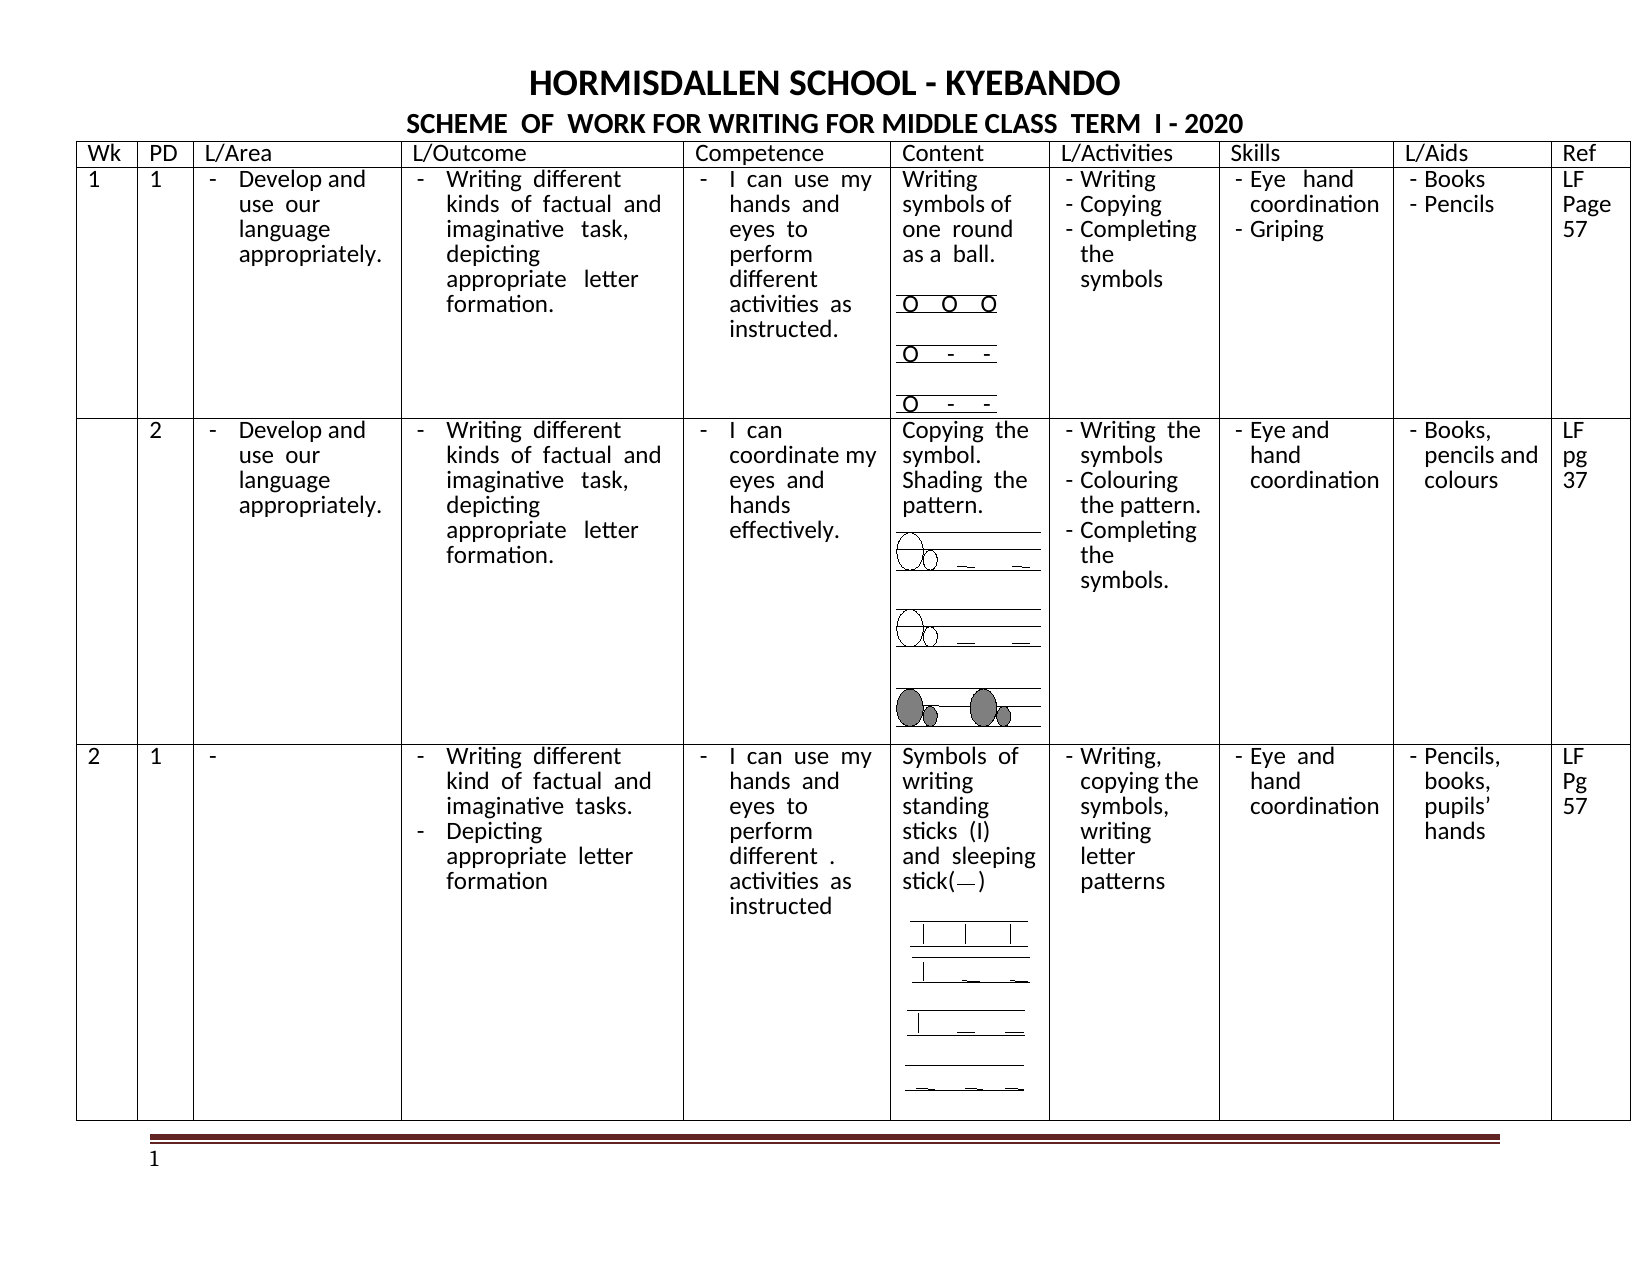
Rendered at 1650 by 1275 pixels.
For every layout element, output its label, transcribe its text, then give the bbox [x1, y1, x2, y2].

text HORMISDALLEN SCHOOL - KYEBANDO [150, 59, 1500, 105]
table_cell I can coordinate my eyes and hands effectively. [684, 419, 890, 744]
table_cell Writing different kinds of factual and imaginative task, depicting appropriate letter formation. [402, 419, 683, 744]
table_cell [1220, 745, 1393, 1120]
table_cell LF pg 37 [1552, 419, 1630, 744]
table_cell [77, 419, 137, 744]
table_cell [194, 745, 401, 1120]
table_header L/Aids [1394, 142, 1551, 167]
table_cell LF Page 57 [1552, 168, 1630, 418]
table_cell Develop and use our language appropriately. [194, 419, 401, 744]
text SCHEME OF WORK FOR WRITING FOR MIDDLE CLASS TERM I - 2020 [150, 105, 1500, 141]
table_cell Writing the symbols Colouring the pattern. Completing the symbols. [1050, 419, 1219, 744]
table_cell 2 [77, 745, 137, 1120]
table_header Wk [77, 142, 137, 167]
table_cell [402, 745, 683, 1120]
table_cell Writing Copying Completing the symbols [1050, 168, 1219, 418]
table_cell 1 [77, 168, 137, 418]
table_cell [891, 745, 1049, 1120]
table_cell Eye and hand coordination [1220, 419, 1393, 744]
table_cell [1050, 745, 1219, 1120]
table_cell LF Pg 57 [1552, 745, 1630, 1120]
table_cell Books Pencils [1394, 168, 1551, 418]
table_cell Copying the symbol. Shading the pattern. [891, 419, 1049, 744]
table_header Competence [684, 142, 890, 167]
table_cell Develop and use our language appropriately. [194, 168, 401, 418]
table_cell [1394, 745, 1551, 1120]
table_cell 1 [138, 168, 193, 418]
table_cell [684, 745, 890, 1120]
table_cell I can use my hands and eyes to perform different activities as instructed. [684, 168, 890, 418]
table_header L/Area [194, 142, 401, 167]
table_header Content [891, 142, 1049, 167]
table_cell Writing different kinds of factual and imaginative task, depicting appropriate letter formation. [402, 168, 683, 418]
table_header PD [138, 142, 193, 167]
table_header L/Outcome [402, 142, 683, 167]
table_header L/Activities [1050, 142, 1219, 167]
table_cell Eye hand coordination Griping [1220, 168, 1393, 418]
table_cell Books, pencils and colours [1394, 419, 1551, 744]
table_cell 1 [138, 745, 193, 1120]
table_header Ref [1552, 142, 1630, 167]
table_header Skills [1220, 142, 1393, 167]
table_cell Writing symbols of one round as a ball. O O O O - - O - - [891, 168, 1049, 418]
table_cell 2 [138, 419, 193, 744]
